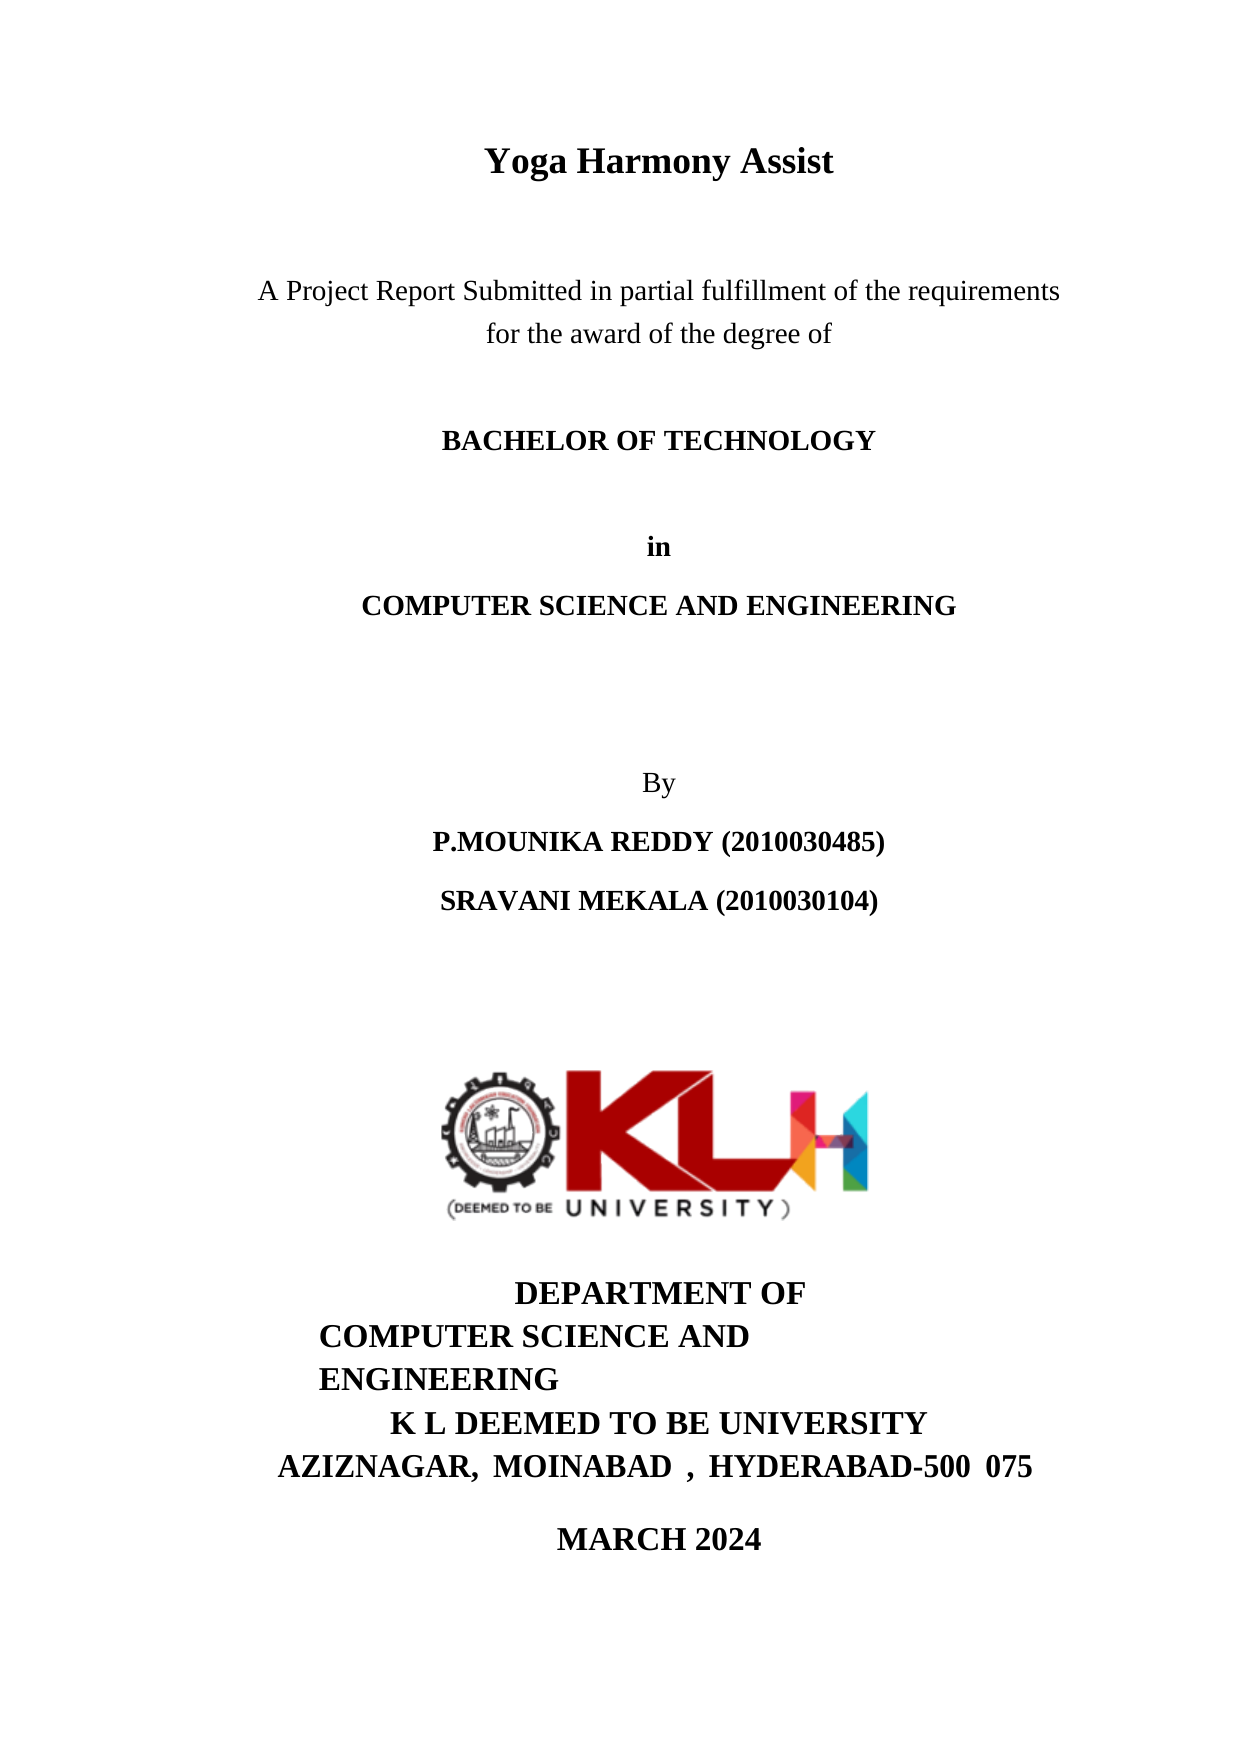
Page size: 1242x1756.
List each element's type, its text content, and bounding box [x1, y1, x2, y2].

subtitle BACHELOR OF TECHNOLOGY [239, 423, 1079, 456]
subtitle DEPARTMENT OF COMPUTER SCIENCE AND ENGINEERING [318, 1273, 999, 1398]
picture [441, 1070, 869, 1221]
subtitle K L DEEMED TO BE UNIVERSITY AZIZNAGAR, MOINABAD , HYDERABAD-500 075 [277, 1403, 1106, 1485]
text Yoga Harmony Assist [239, 139, 1079, 182]
text in [239, 529, 1079, 562]
text SRAVANI MEKALA (2010030104) [239, 883, 1079, 917]
text By [239, 766, 1079, 799]
subtitle COMPUTER SCIENCE AND ENGINEERING [239, 588, 1079, 622]
text A Project Report Submitted in partial fulfillment of the requirements for the award of the degree of [239, 273, 1079, 350]
subtitle P.MOUNIKA REDDY (2010030485) [239, 824, 1079, 858]
subtitle MARCH 2024 [239, 1519, 1079, 1558]
